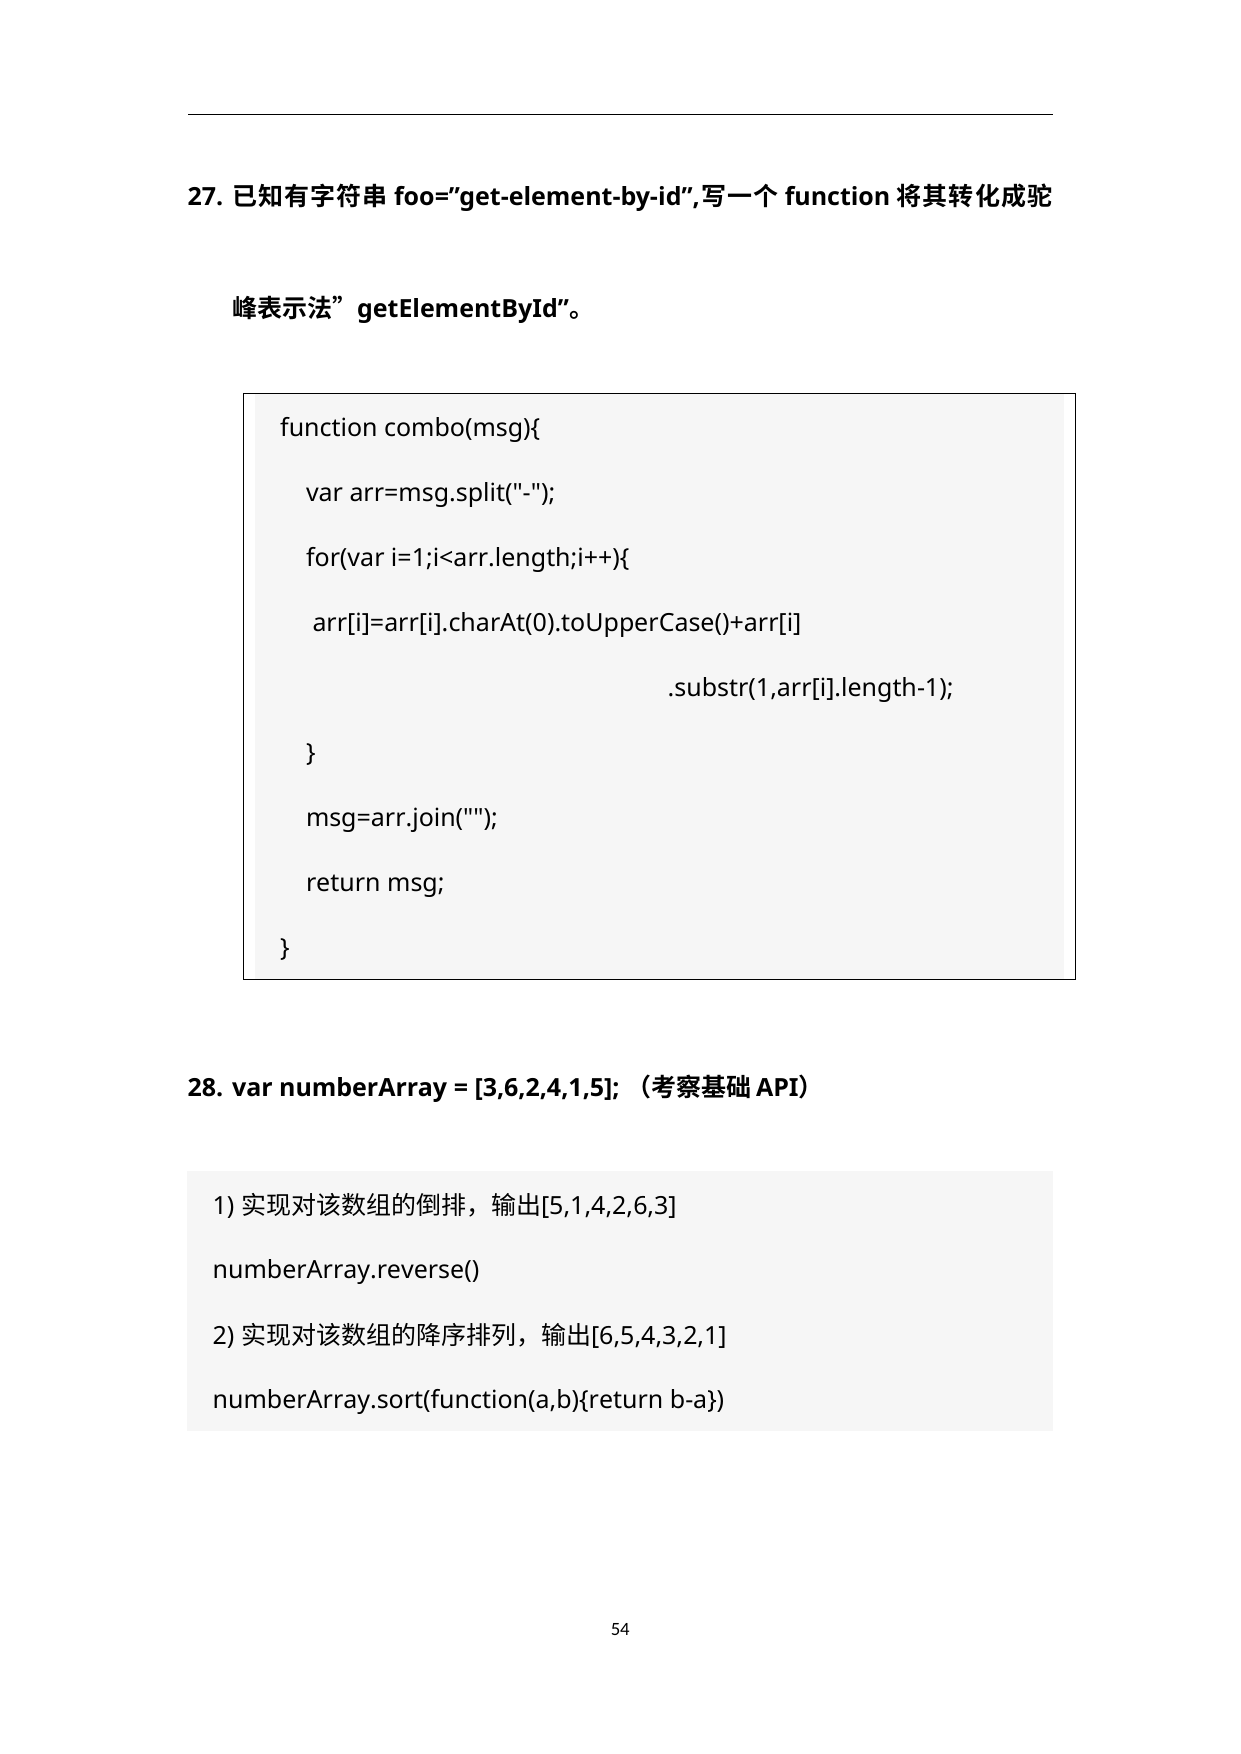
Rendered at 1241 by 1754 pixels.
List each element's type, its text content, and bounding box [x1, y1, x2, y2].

text var numberArray = [3,6,2,4,1,5]; （考察基础API） [187, 1053, 1053, 1118]
text 2) 实现对该数组的降序排列，输出[6,5,4,3,2,1] [187, 1301, 1053, 1366]
text 已知有字符串foo=”get-element-by-id”,写一个function将其转化成驼峰表示法”getElementById”。 [187, 162, 1053, 339]
text numberArray.sort(function(a,b){return b-a}) [187, 1366, 1053, 1431]
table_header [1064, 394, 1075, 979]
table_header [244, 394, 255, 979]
text numberArray.reverse() [187, 1236, 1053, 1301]
text 1) 实现对该数组的倒排，输出[5,1,4,2,6,3] [187, 1171, 1053, 1236]
